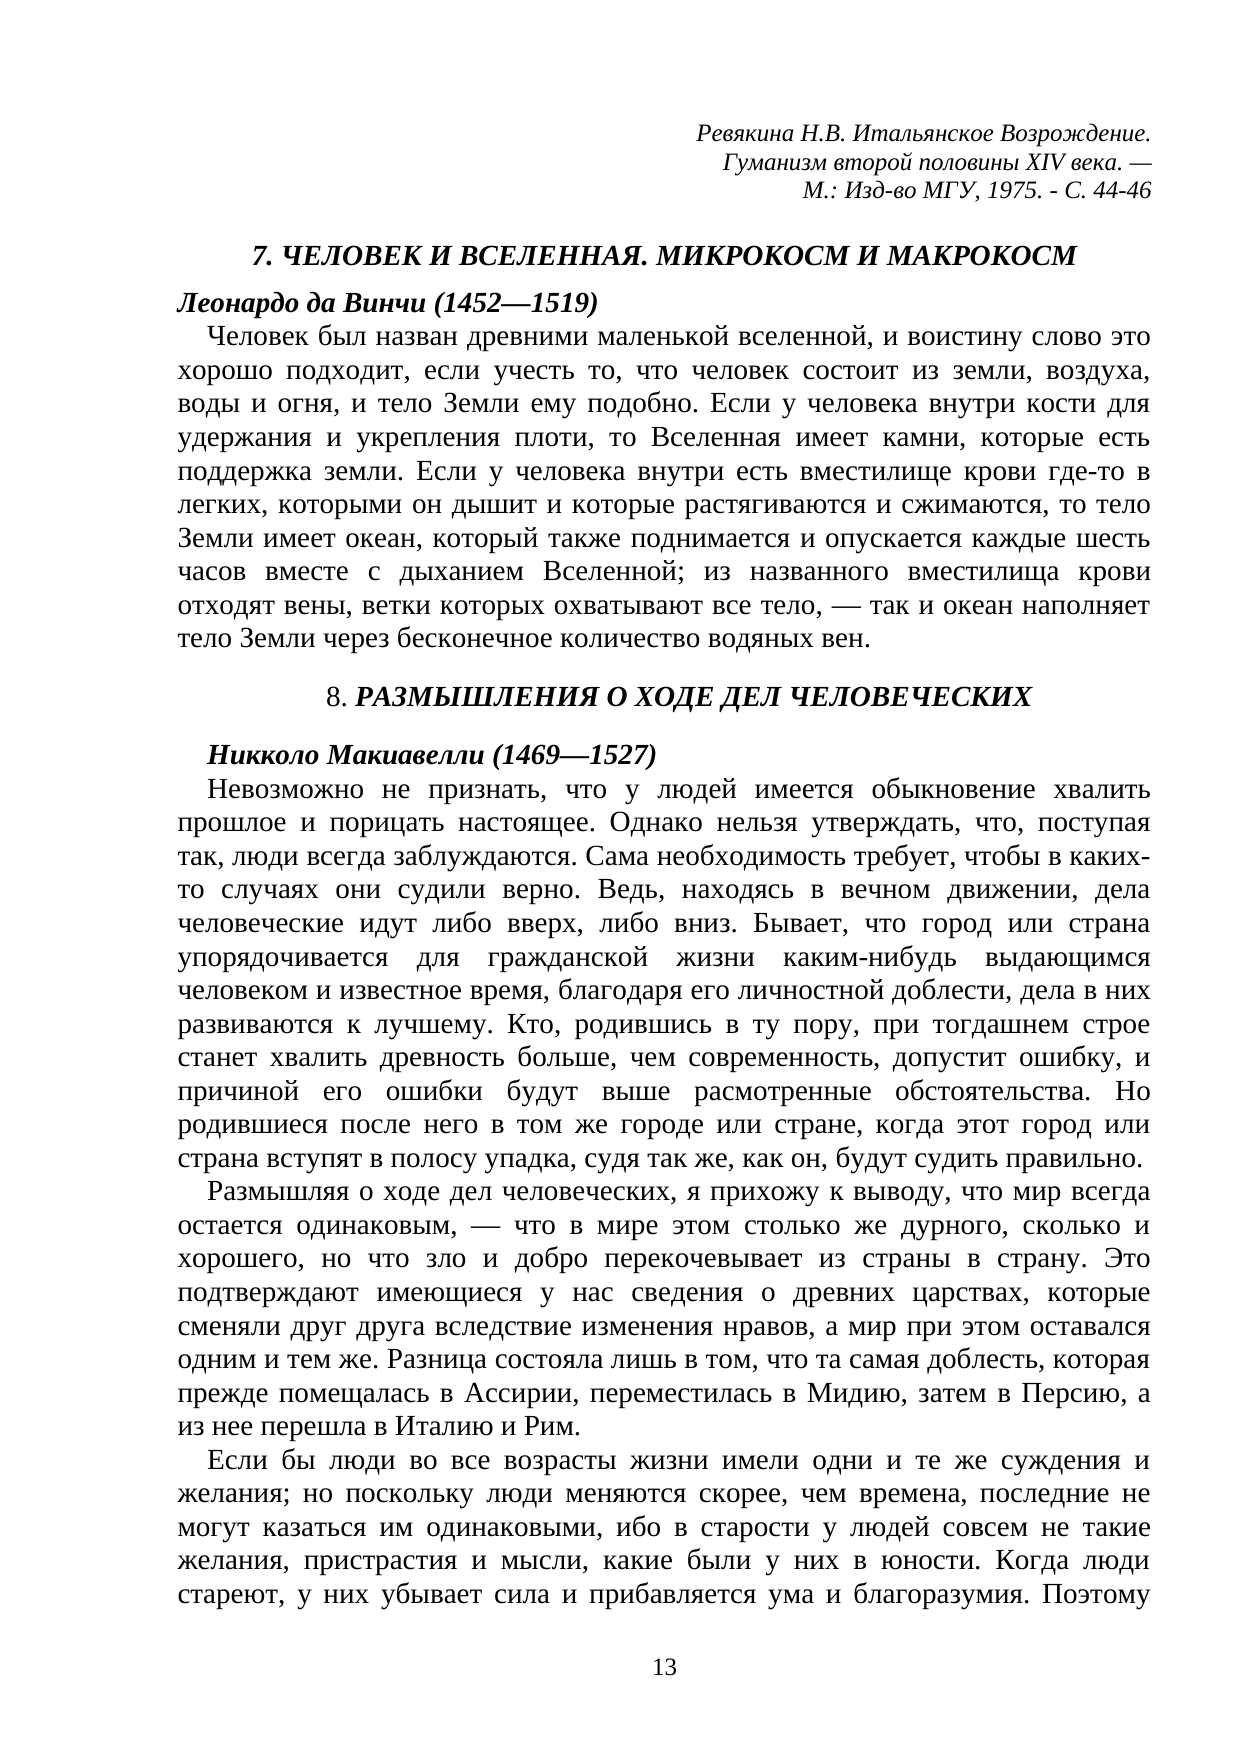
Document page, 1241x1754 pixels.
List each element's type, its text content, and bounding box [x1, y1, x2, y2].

subtitle ЧЕЛОВЕК И ВСЕЛЕННАЯ. МИКРОКОСМ И МАКРОКОСМ [177, 238, 1152, 271]
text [177, 1442, 1152, 1609]
text Леонардо да Винчи (1452—1519) [177, 285, 1152, 318]
text Человек был назван древними маленькой вселенной, и воистину слово это хорошо подходит, если учесть то, что человек состоит из земли, воздуха, воды и огня, и тело Земли ему подобно. Если у человека внутри кости для удержания и укрепления плоти, то Вселенная имеет камни, которые есть поддержка земли. Если у человека внутри есть вместилище крови где-то в легких, которыми он дышит и которые растягиваются и сжимаются, то тело Земли имеет океан, который также поднимается и опускается каждые шесть часов вместе с дыханием Вселенной; из названного вместилища крови отходят вены, ветки которых охватывают все тело, — так и океан наполняет тело Земли через бесконечное количество водяных вен. [177, 318, 1152, 654]
text Размышляя о ходе дел человеческих, я прихожу к выводу, что мир всегда остается одинаковым, — что в мире этом столько же дурного, сколько и хорошего, но что зло и добро перекочевывает из страны в страну. Это подтверждают имеющиеся у нас сведения о древних царствах, которые сменяли друг друга вследствие изменения нравов, а мир при этом оставался одним и тем же. Разница состояла лишь в том, что та самая доблесть, которая прежде помещалась в Ассирии, переместилась в Мидию, затем в Персию, а из нее перешла в Италию и Рим. [177, 1173, 1152, 1442]
text Никколо Макиавелли (1469—1527) [177, 737, 1152, 771]
text 8. РАЗМЫШЛЕНИЯ О ХОДЕ ДЕЛ ЧЕЛОВЕЧЕСКИХ [177, 679, 1152, 712]
text Гуманизм второй половины XIV века. — [177, 147, 1152, 176]
text Ревякина Н.В. Итальянское Возрождение. [177, 118, 1152, 147]
text Невозможно не признать, что у людей имеется обыкновение хвалить прошлое и порицать настоящее. Однако нельзя утверждать, что, поступая так, люди всегда заблуждаются. Сама необходимость требует, чтобы в каких-то случаях они судили верно. Ведь, находясь в вечном движении, дела человеческие идут либо вверх, либо вниз. Бывает, что город или страна упорядочивается для гражданской жизни каким-нибудь выдающимся человеком и известное время, благодаря его личностной доблести, дела в них развиваются к лучшему. Кто, родившись в ту пору, при тогдашнем строе станет хвалить древность больше, чем современность, допустит ошибку, и причиной его ошибки будут выше расмотренные обстоятельства. Но родившиеся после него в том же городе или стране, когда этот город или страна вступят в полосу упадка, судя так же, как он, будут судить правильно. [177, 771, 1152, 1173]
text М.: Изд-во МГУ, 1975. - С. 44-46 [177, 176, 1152, 204]
